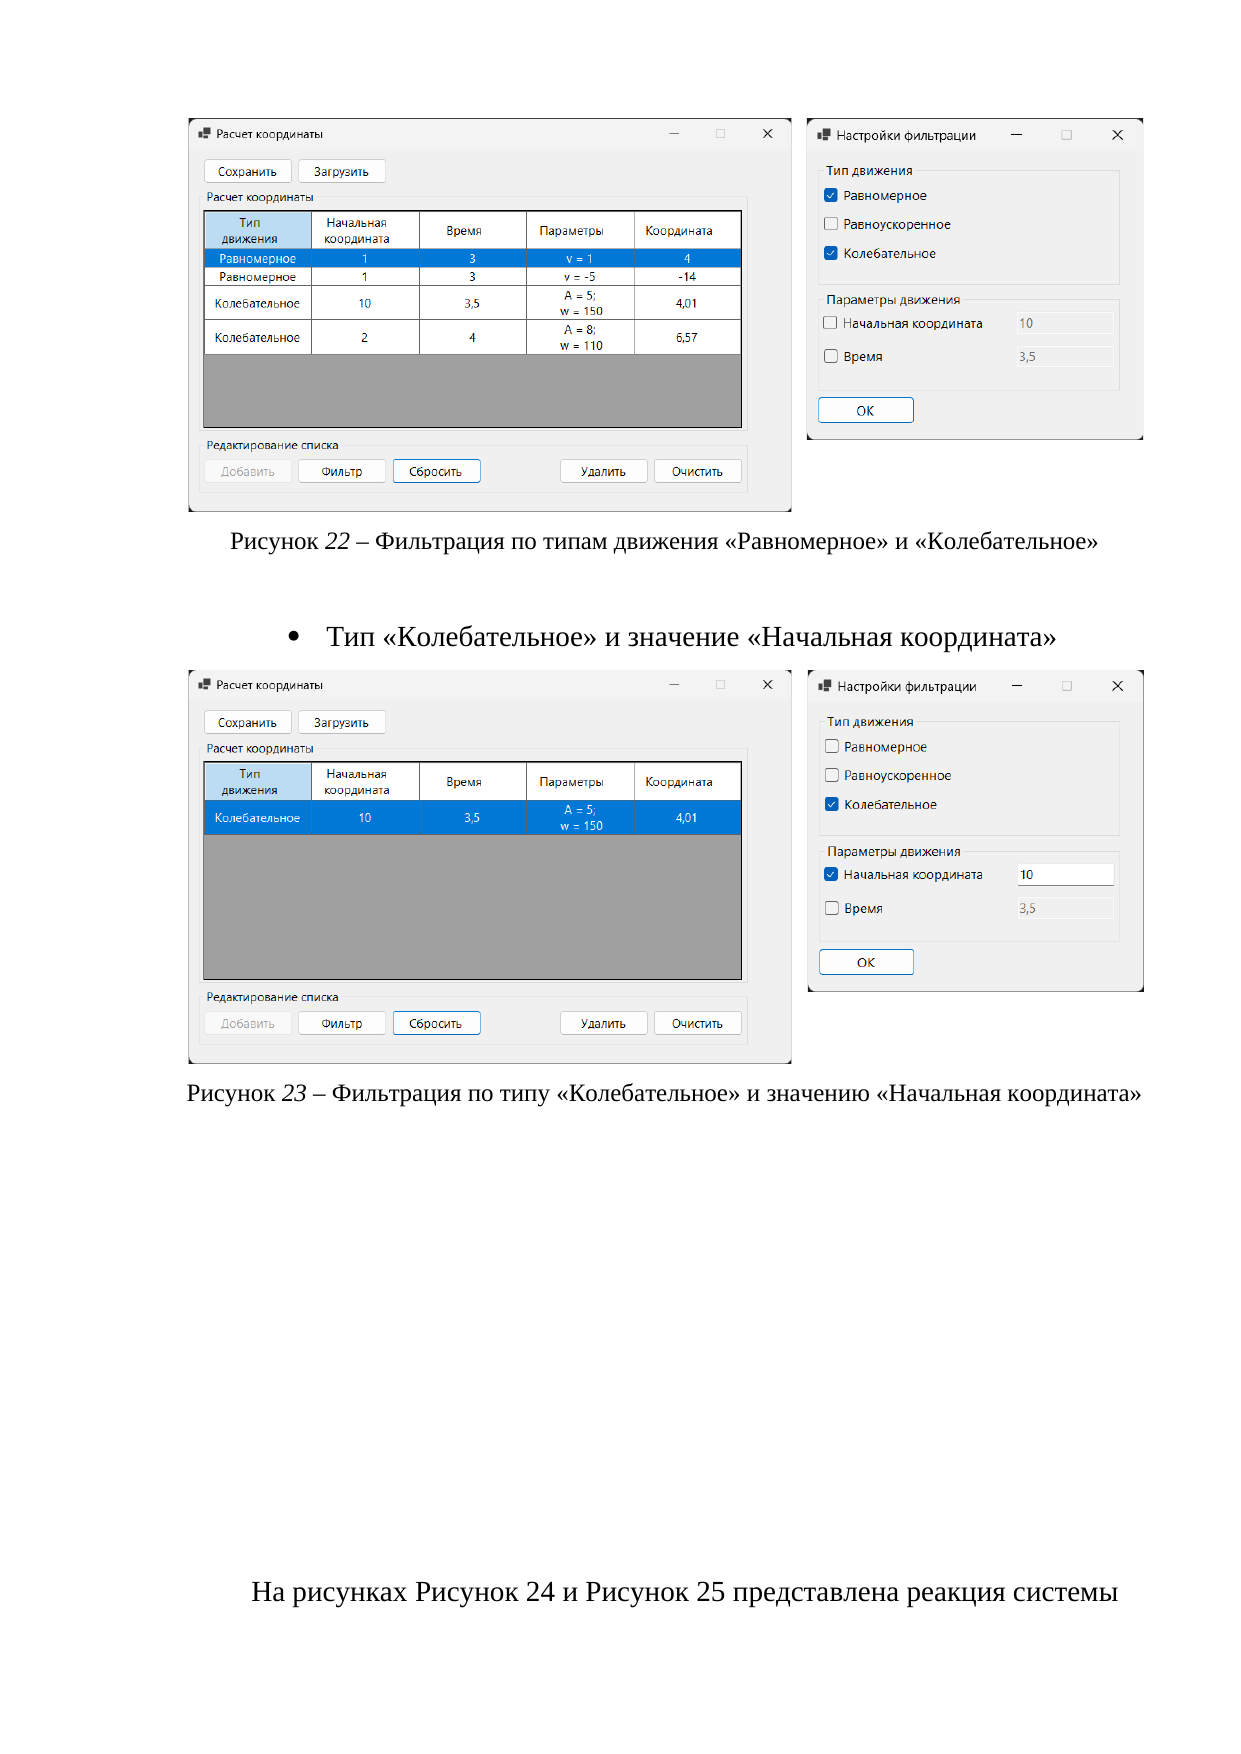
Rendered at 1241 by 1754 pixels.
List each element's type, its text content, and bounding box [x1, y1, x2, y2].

list Тип «Колебательное» и значение «Начальная координата» [288, 619, 1152, 653]
text Рисунок 23 – Фильтрация по типу «Колебательное» и значению «Начальная координата» [177, 1078, 1152, 1107]
table_header [796, 118, 1152, 526]
picture [188, 670, 792, 1064]
table_header [177, 118, 796, 526]
picture [806, 118, 1144, 440]
table_header [177, 670, 797, 1078]
table_header [797, 670, 1152, 1078]
picture [807, 670, 1144, 992]
text Рисунок 22 – Фильтрация по типам движения «Равномерное» и «Колебательное» [177, 526, 1152, 555]
picture [188, 118, 792, 512]
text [177, 1574, 1152, 1607]
